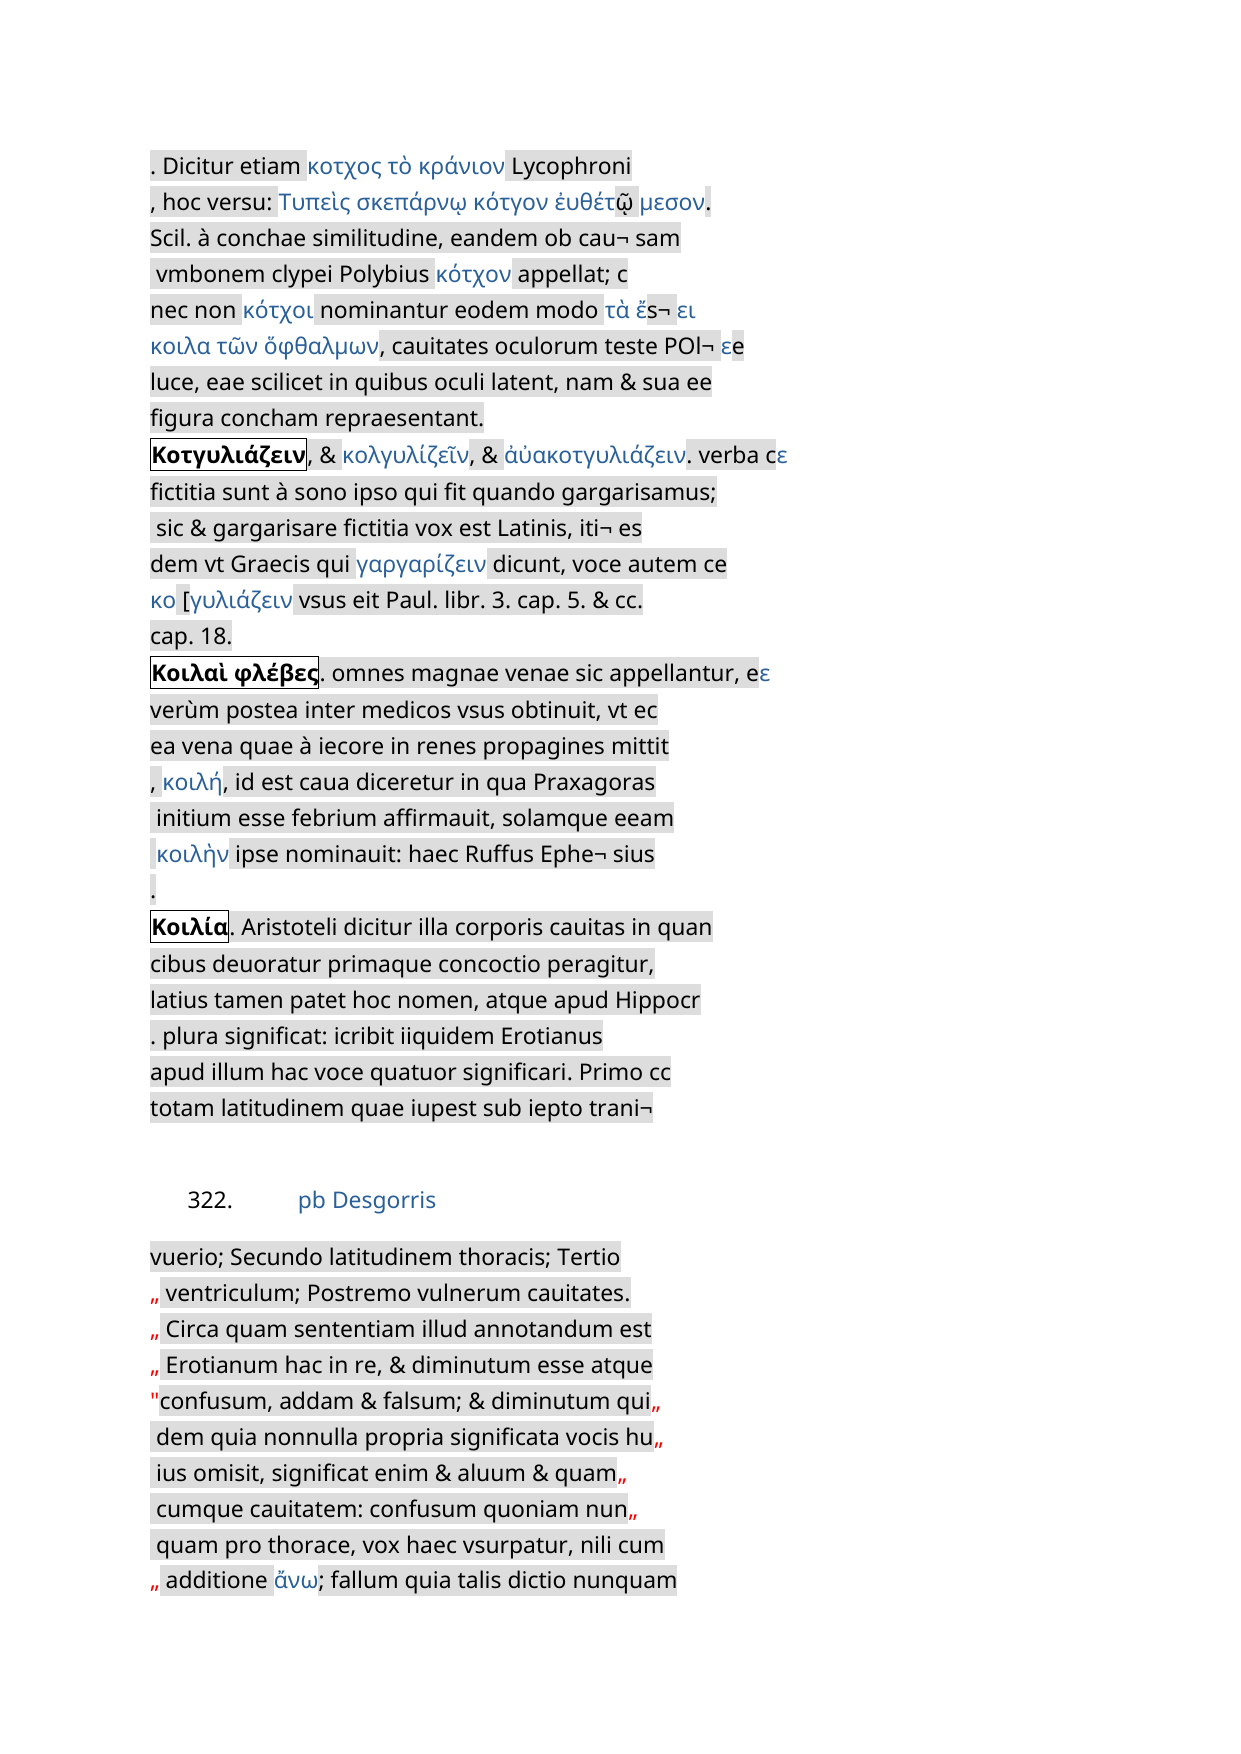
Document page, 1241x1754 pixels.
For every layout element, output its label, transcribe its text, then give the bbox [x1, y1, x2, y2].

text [150, 1241, 1090, 1596]
list pb Desgorris [187, 1184, 1090, 1216]
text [150, 150, 1090, 1159]
